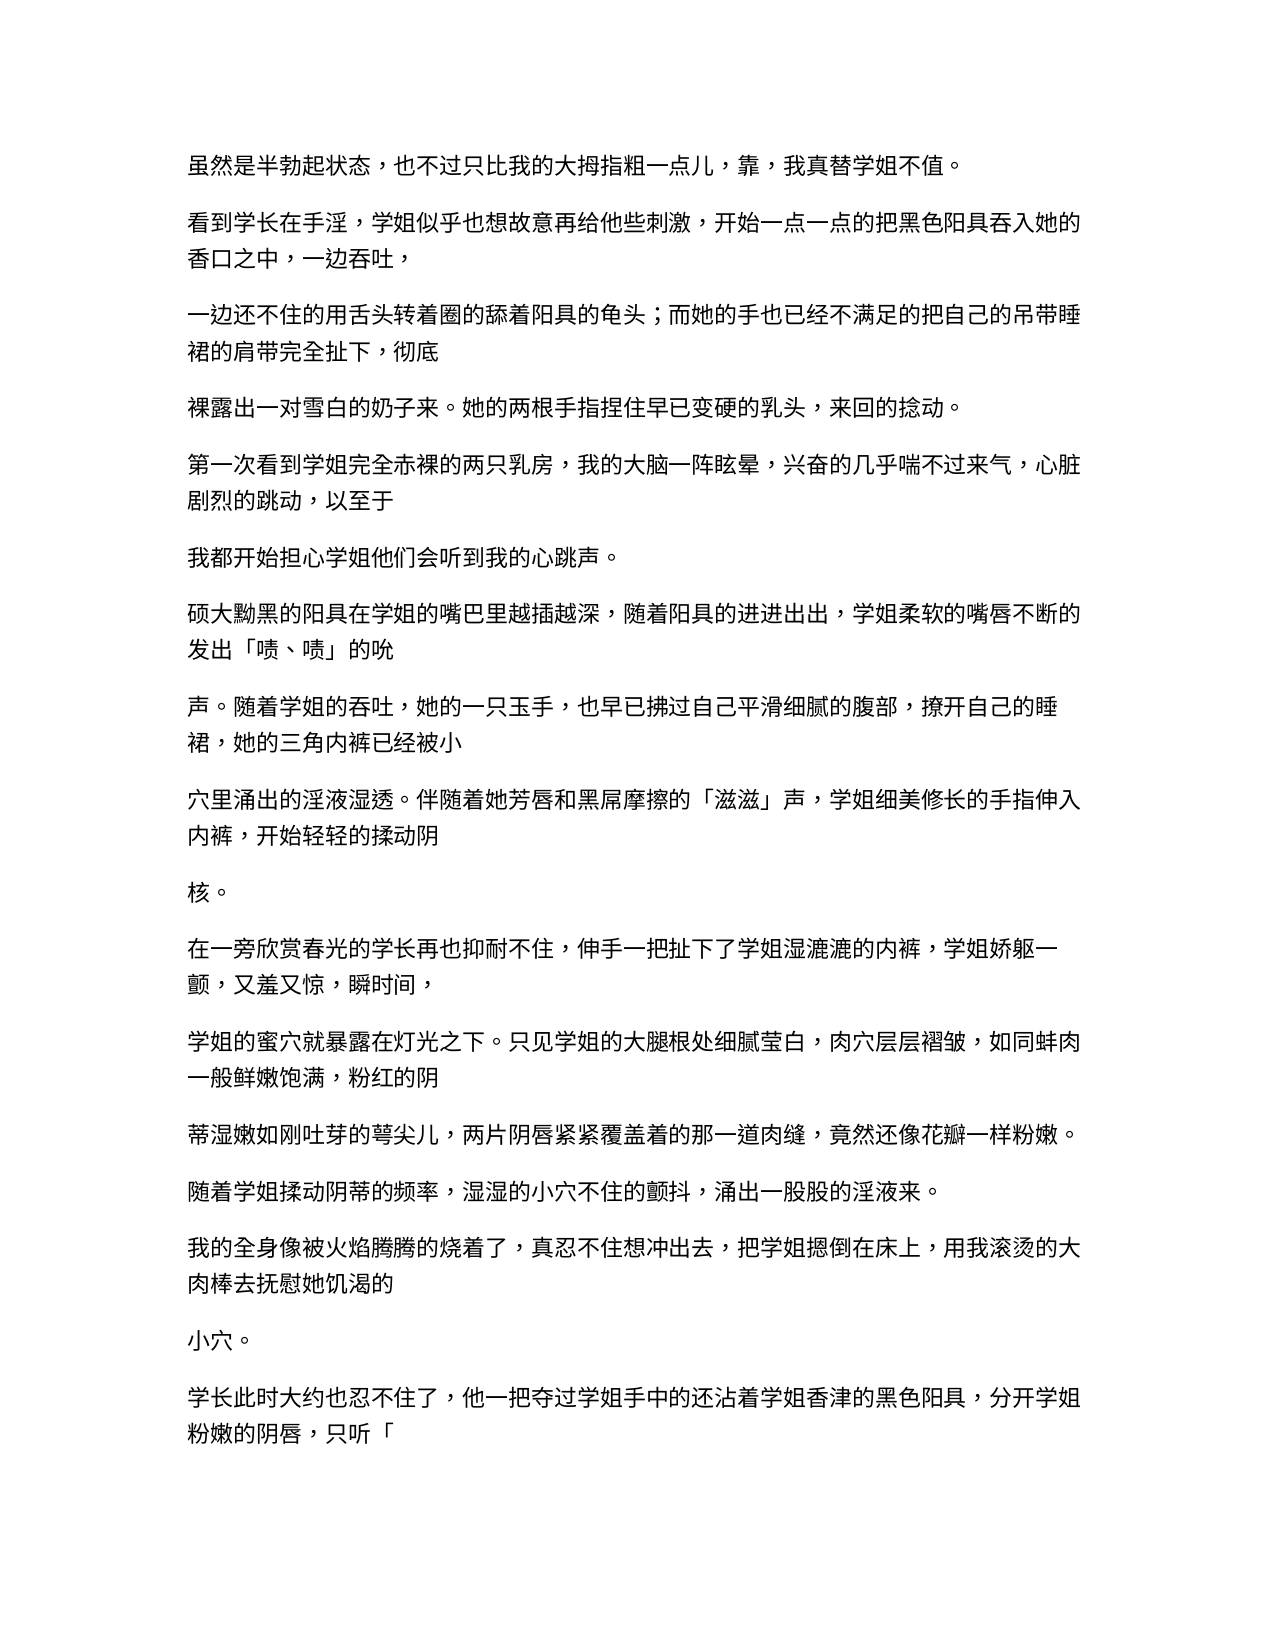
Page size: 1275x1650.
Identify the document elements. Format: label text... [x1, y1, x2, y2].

text 蒂湿嫩如刚吐芽的萼尖儿，两片阴唇紧紧覆盖着的那一道肉缝，竟然还像花瓣一样粉嫩。 [187, 1119, 1087, 1150]
text 核。 [187, 877, 1087, 908]
text 硕大黝黑的阳具在学姐的嘴巴里越插越深，随着阳具的进进出出，学姐柔软的嘴唇不断的发出「啧、啧」的吮 [187, 598, 1087, 666]
text 我的全身像被火焰腾腾的烧着了，真忍不住想冲出去，把学姐摁倒在床上，用我滚烫的大肉棒去抚慰她饥渴的 [187, 1232, 1087, 1299]
text 声。随着学姐的吞吐，她的一只玉手，也早已拂过自己平滑细腻的腹部，撩开自己的睡裙，她的三角内裤已经被小 [187, 691, 1087, 758]
text 在一旁欣赏春光的学长再也抑耐不住，伸手一把扯下了学姐湿漉漉的内裤，学姐娇躯一颤，又羞又惊，瞬时间， [187, 933, 1087, 1001]
text 我都开始担心学姐他们会听到我的心跳声。 [187, 542, 1087, 573]
text 裸露出一对雪白的奶子来。她的两根手指捏住早已变硬的乳头，来回的捻动。 [187, 392, 1087, 423]
text 随着学姐揉动阴蒂的频率，湿湿的小穴不住的颤抖，涌出一股股的淫液来。 [187, 1176, 1087, 1207]
text 第一次看到学姐完全赤裸的两只乳房，我的大脑一阵眩晕，兴奋的几乎喘不过来气，心脏剧烈的跳动，以至于 [187, 449, 1087, 516]
text 看到学长在手淫，学姐似乎也想故意再给他些刺激，开始一点一点的把黑色阳具吞入她的香口之中，一边吞吐， [187, 207, 1087, 274]
text 一边还不住的用舌头转着圈的舔着阳具的龟头；而她的手也已经不满足的把自己的吊带睡裙的肩带完全扯下，彻底 [187, 299, 1087, 367]
text 学姐的蜜穴就暴露在灯光之下。只见学姐的大腿根处细腻莹白，肉穴层层褶皱，如同蚌肉一般鲜嫩饱满，粉红的阴 [187, 1026, 1087, 1093]
text 穴里涌出的淫液湿透。伴随着她芳唇和黑屌摩擦的「滋滋」声，学姐细美修长的手指伸入内裤，开始轻轻的揉动阴 [187, 784, 1087, 851]
text 学长此时大约也忍不住了，他一把夺过学姐手中的还沾着学姐香津的黑色阳具，分开学姐粉嫩的阴唇，只听「 [187, 1382, 1087, 1449]
text 虽然是半勃起状态，也不过只比我的大拇指粗一点儿，靠，我真替学姐不值。 [187, 150, 1087, 181]
text 小穴。 [187, 1325, 1087, 1356]
